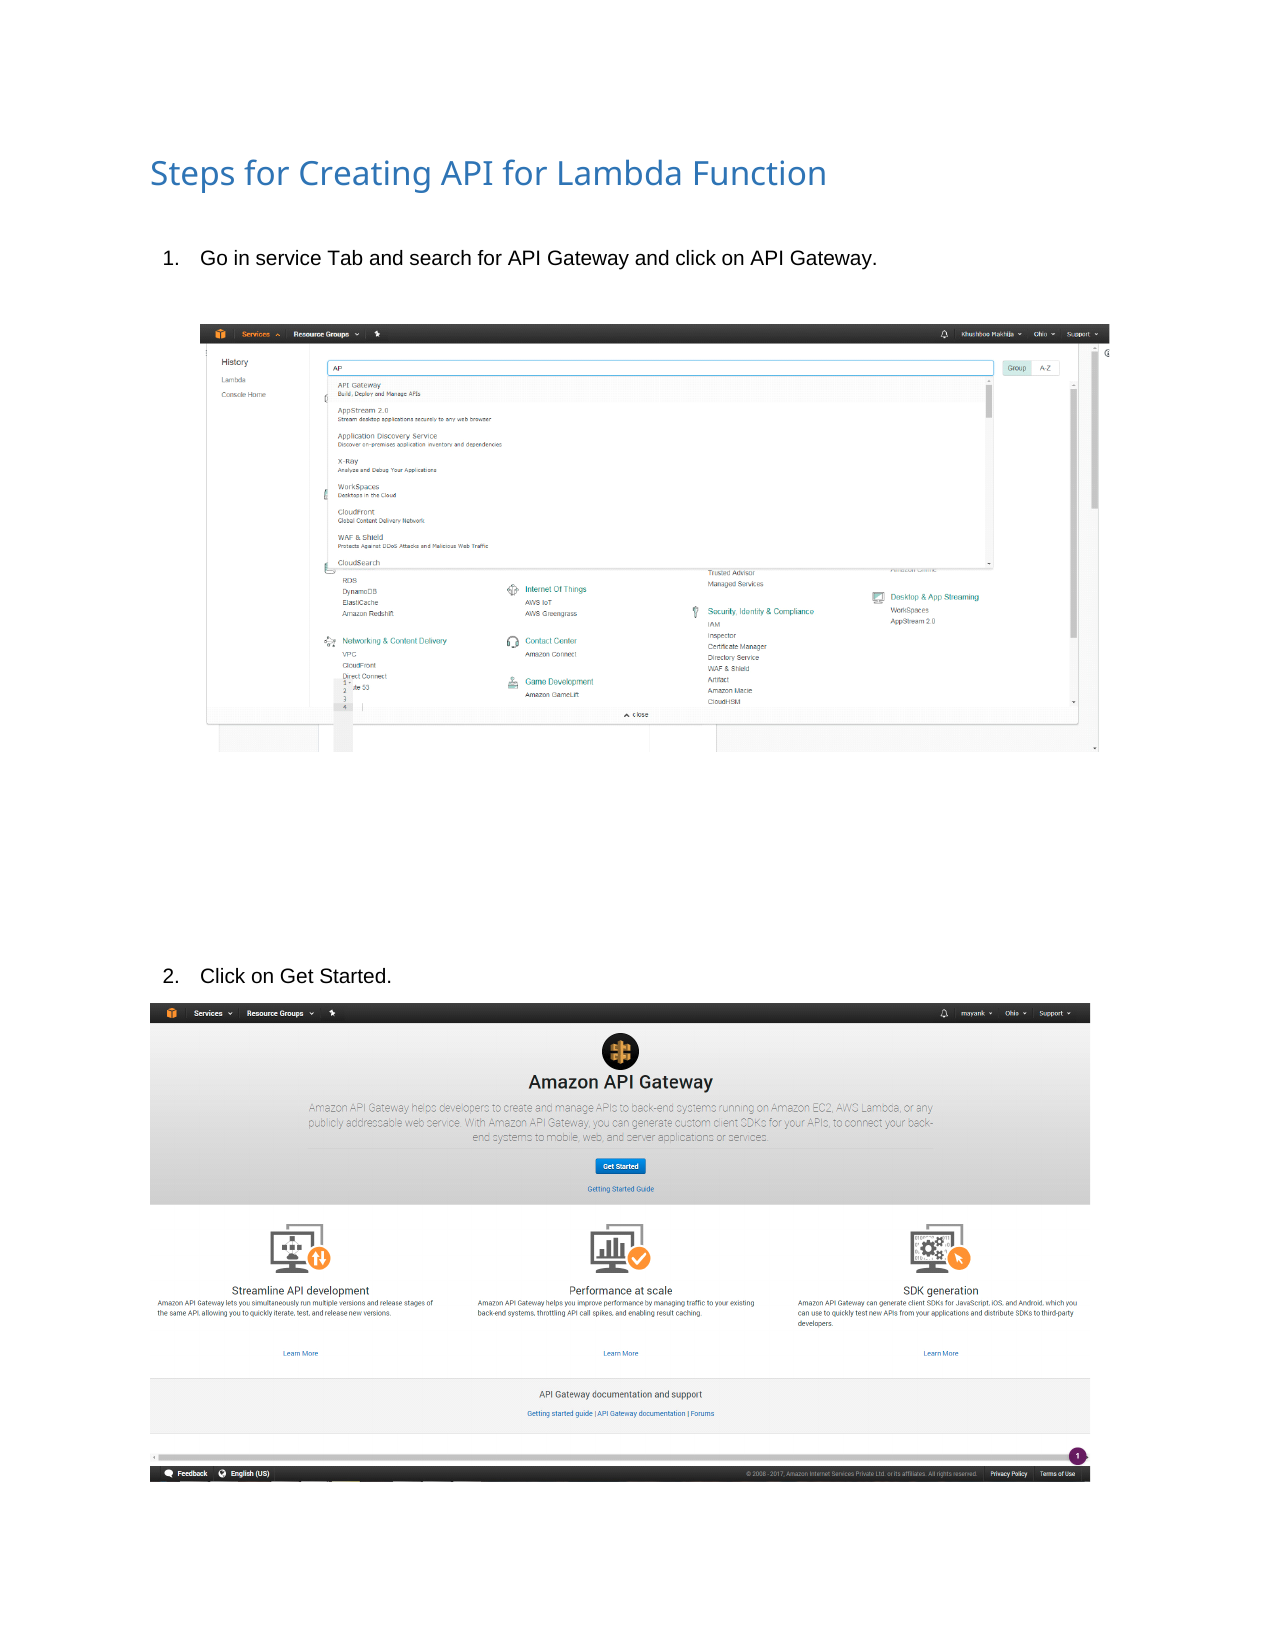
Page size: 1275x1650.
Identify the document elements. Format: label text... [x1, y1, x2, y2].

picture [150, 1003, 1091, 1482]
picture [200, 324, 1110, 752]
list Go in service Tab and search for API Gateway and click on API Gateway. [162, 246, 1125, 270]
subtitle Steps for Creating API for Lambda Function [150, 150, 1125, 195]
list Click on Get Started. [162, 964, 1125, 988]
